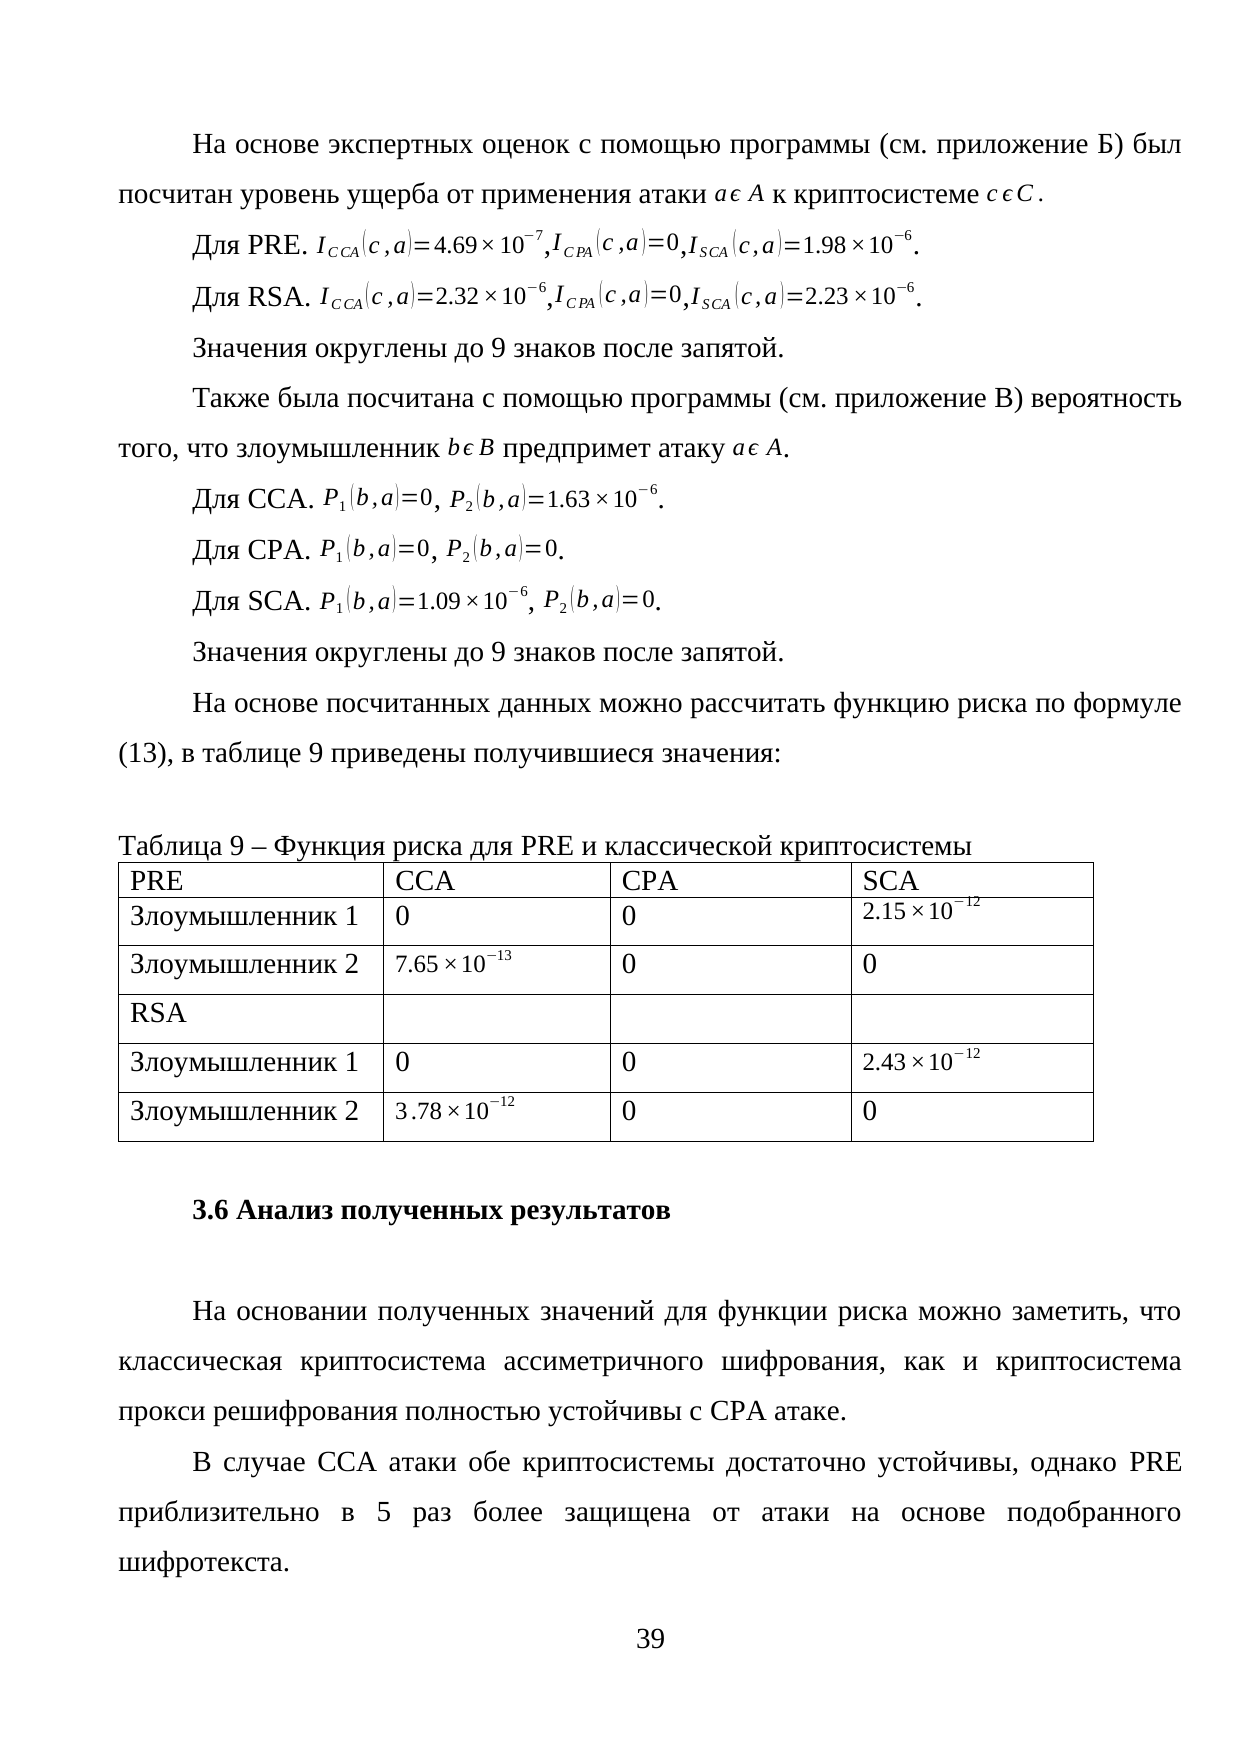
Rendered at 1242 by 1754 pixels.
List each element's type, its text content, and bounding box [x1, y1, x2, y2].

text Таблица 9 – Функция риска для PRE и классической криптосистемы [118, 828, 1183, 862]
table_cell 0 [611, 946, 851, 994]
table_cell [852, 898, 1093, 945]
table_cell 0 [852, 1093, 1093, 1141]
table_cell 0 [611, 898, 851, 945]
table_cell 0 [611, 1093, 851, 1141]
table_cell Злоумышленник 1 [119, 1044, 383, 1092]
text Для RSA. ,,. [118, 278, 1183, 313]
table_header SCA [852, 863, 1093, 897]
table_cell 0 [852, 946, 1093, 994]
table_header CPA [611, 863, 851, 897]
text На основе экспертных оценок с помощью программы (см. приложение Б) был посчитан уровень ущерба от применения атаки к криптосистеме [118, 126, 1183, 210]
table_cell Злоумышленник 1 [119, 898, 383, 945]
table_cell Злоумышленник 2 [119, 946, 383, 994]
text Для SCA. , . [118, 583, 1183, 618]
text Значения округлены до 9 знаков после запятой. [118, 330, 1183, 363]
text Значения округлены до 9 знаков после запятой. [118, 634, 1183, 668]
table_cell [852, 995, 1093, 1043]
table_cell RSA [119, 995, 383, 1043]
text Для PRE. ,,. [118, 226, 1183, 261]
text На основании полученных значений для функции риска можно заметить, что классическая криптосистема ассиметричного шифрования, как и криптосистема прокси решифрования полностью устойчивы с CPA атаке. [118, 1293, 1183, 1427]
table_cell Злоумышленник 2 [119, 1093, 383, 1141]
table_cell [384, 995, 610, 1043]
table_cell 0 [611, 1044, 851, 1092]
text Также была посчитана с помощью программы (см. приложение В) вероятность того, что злоумышленник предпримет атаку . [118, 380, 1183, 464]
table_cell 0 [384, 898, 610, 945]
table_cell 0 [384, 1044, 610, 1092]
text Для CCA. , . [118, 481, 1183, 516]
table_header PRE [119, 863, 383, 897]
table_cell [852, 1044, 1093, 1092]
table_header CCA [384, 863, 610, 897]
table_cell [384, 1093, 610, 1141]
text На основе посчитанных данных можно рассчитать функцию риска по формуле (13), в таблице 9 приведены получившиеся значения: [118, 685, 1183, 768]
table_cell [384, 946, 610, 994]
subtitle Анализ полученных результатов [118, 1192, 1183, 1226]
text Для CPA. , . [118, 532, 1183, 566]
text В случае CCA атаки обе криптосистемы достаточно устойчивы, однако PRE приблизительно в 5 раз более защищена от атаки на основе подобранного шифротекста. [118, 1444, 1183, 1578]
table_cell [611, 995, 851, 1043]
